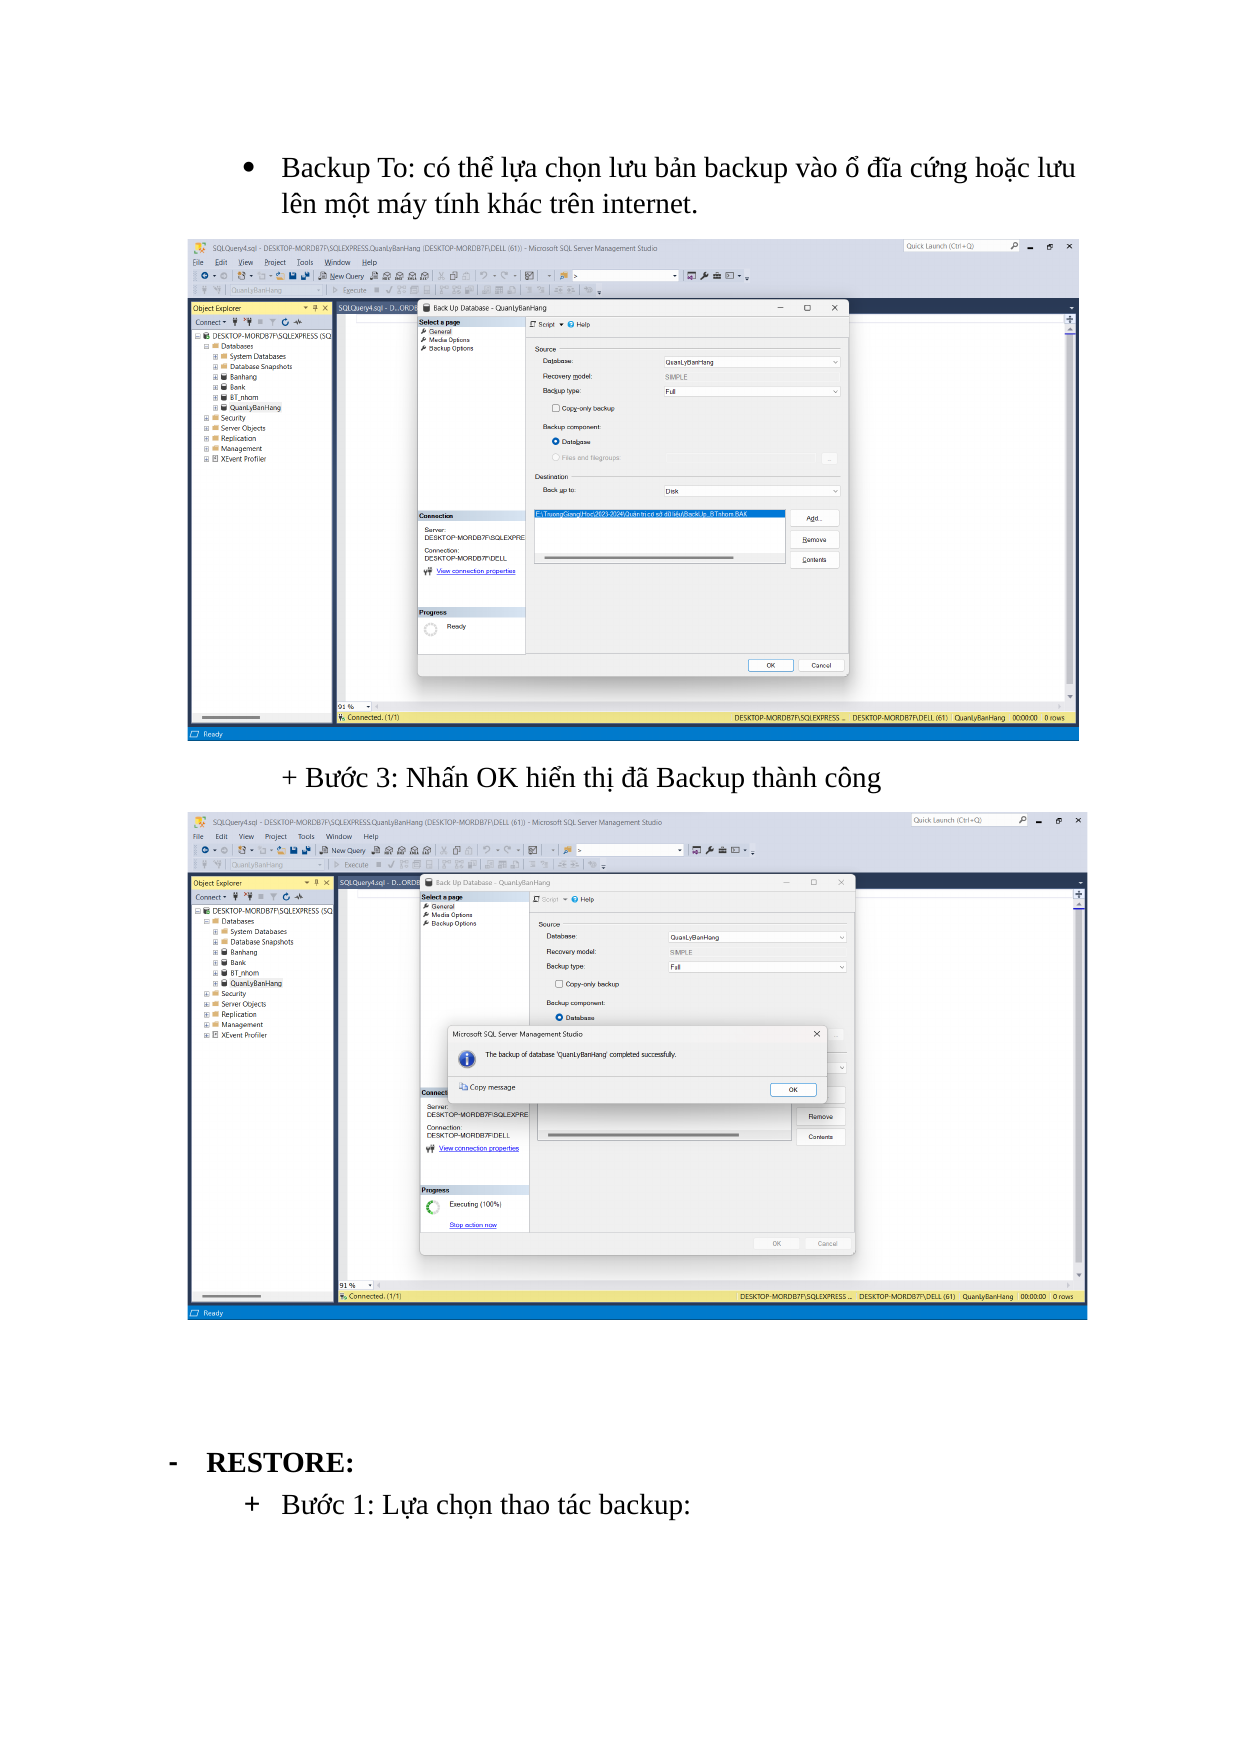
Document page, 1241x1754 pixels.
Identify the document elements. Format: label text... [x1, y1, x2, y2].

picture [187, 812, 1088, 1320]
list + Bước 3: Nhấn OK hiển thị đã Backup thành công [281, 760, 1090, 794]
list Bước 1: Lựa chọn thao tác backup: [244, 1483, 1090, 1523]
list Backup To: có thể lựa chọn lưu bản backup vào ổ đĩa cứng hoặc lưu lên một máy tính khác trên internet. [244, 150, 1090, 220]
picture [187, 239, 1079, 741]
list RESTORE: [169, 1444, 1090, 1480]
